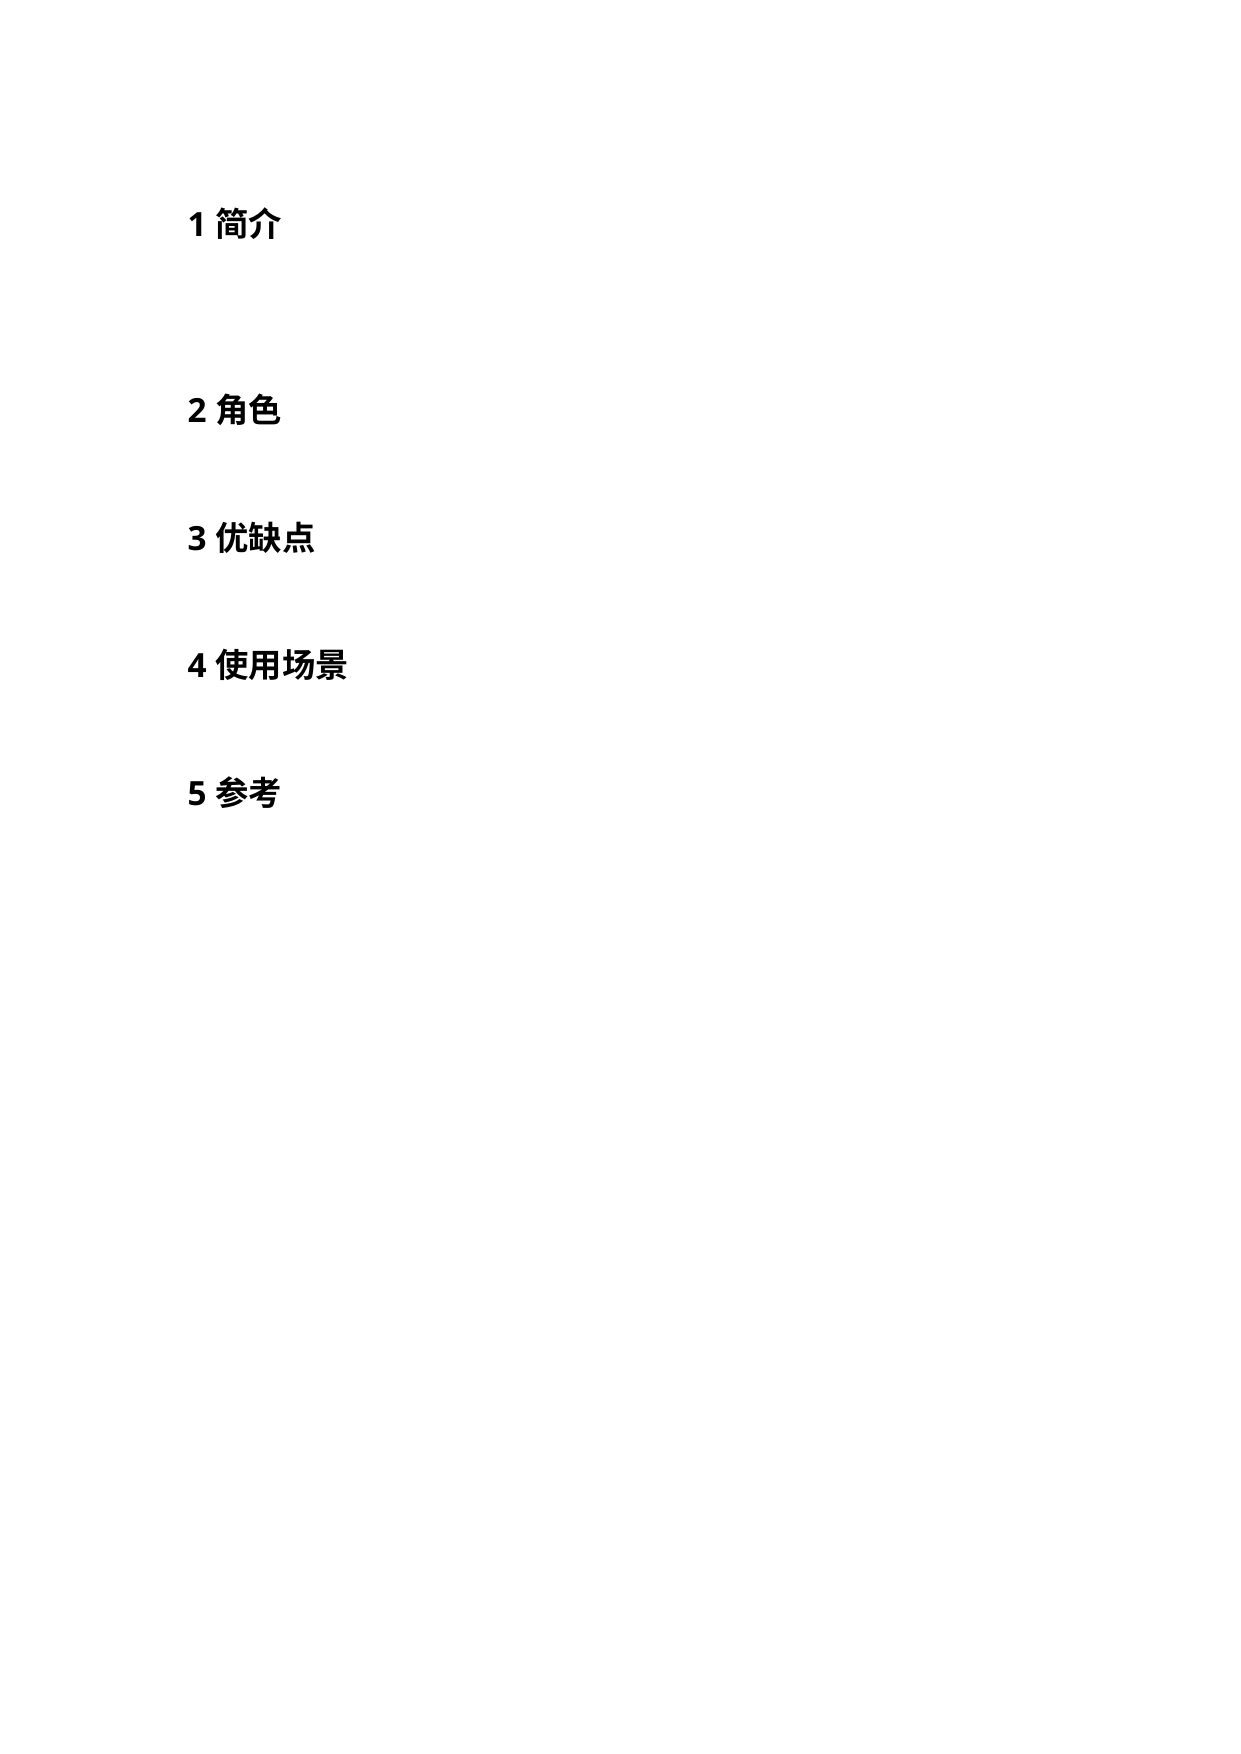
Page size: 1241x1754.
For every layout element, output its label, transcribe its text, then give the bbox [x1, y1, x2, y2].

subtitle 角色 [187, 376, 1053, 441]
subtitle 简介 [187, 189, 1053, 254]
subtitle 优缺点 [187, 503, 1053, 568]
subtitle 参考 [187, 758, 1053, 823]
subtitle 使用场景 [187, 631, 1053, 696]
